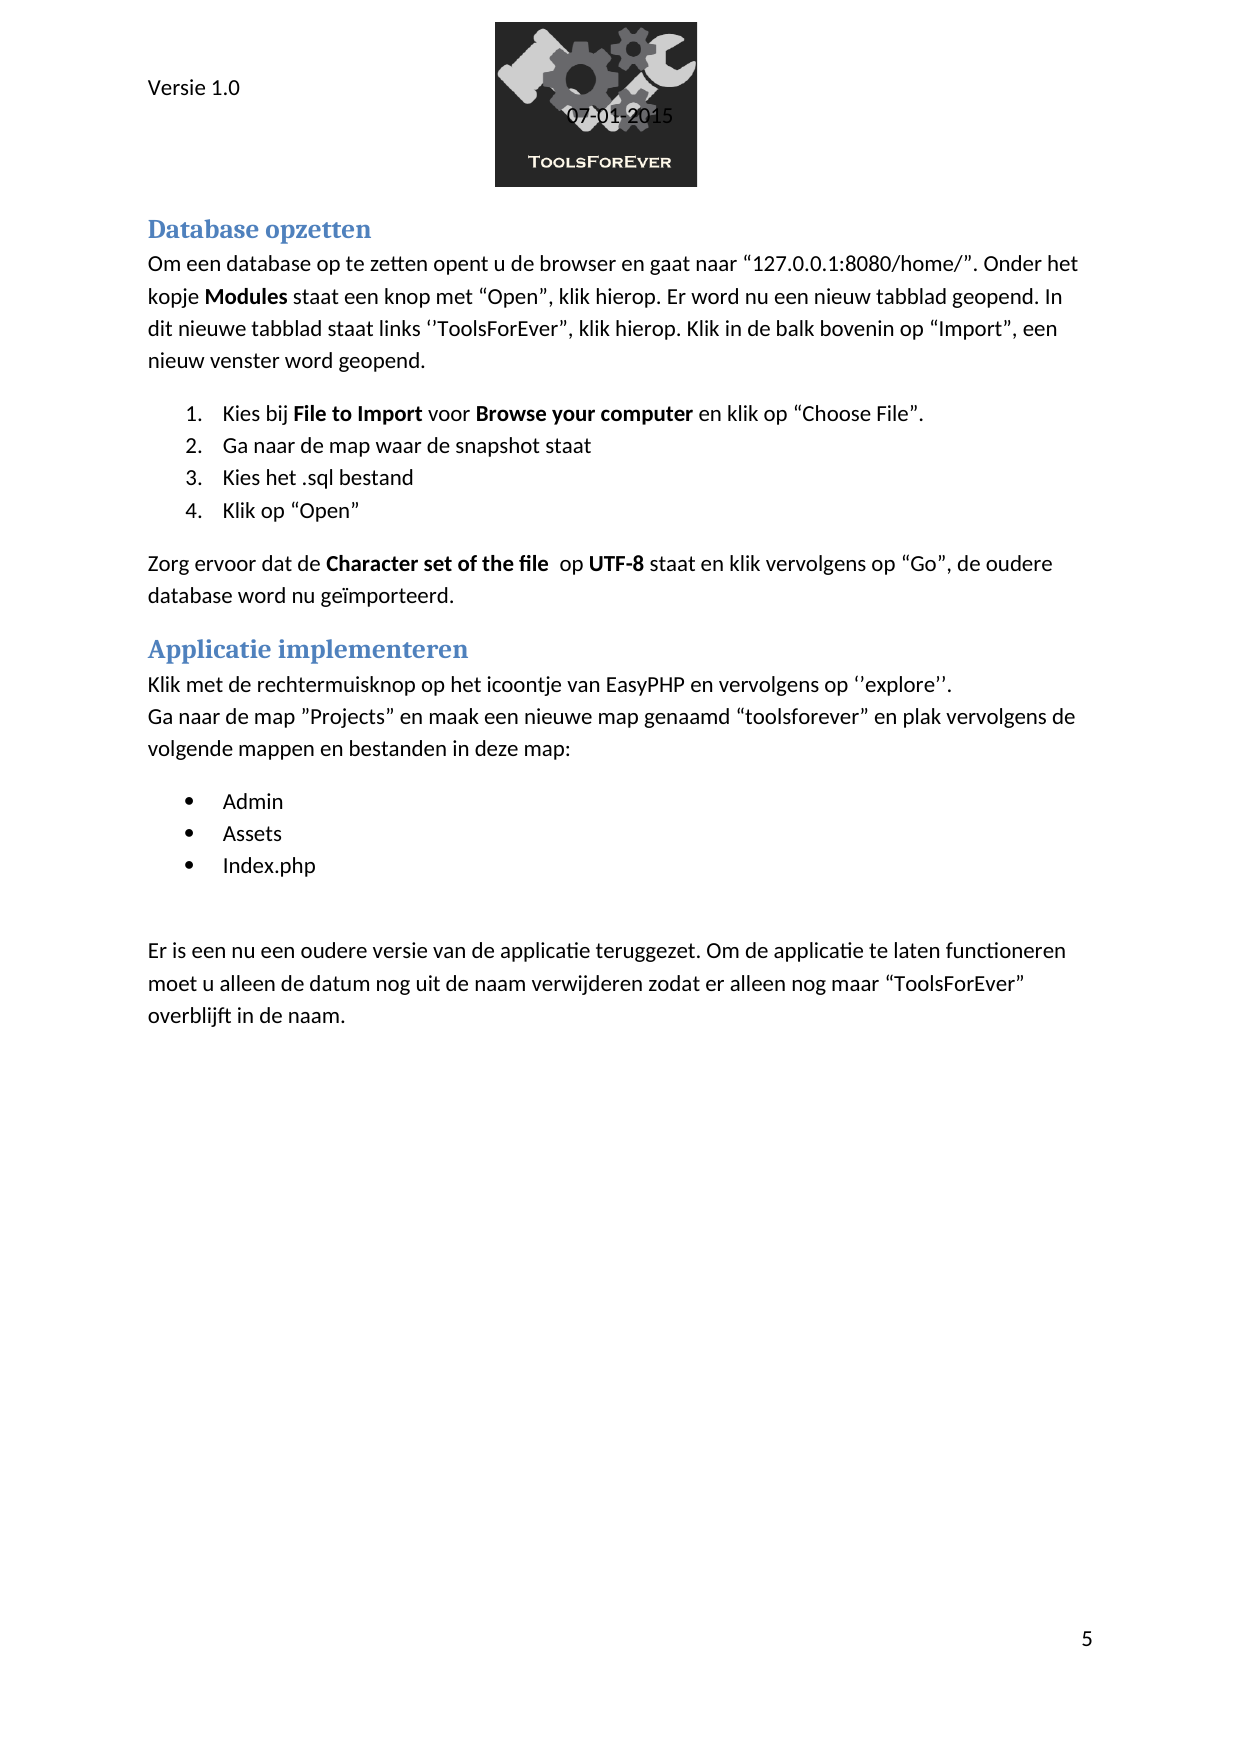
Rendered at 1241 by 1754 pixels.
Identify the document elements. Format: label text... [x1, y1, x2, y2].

list Klik op “Open” [185, 496, 1093, 524]
list Kies het .sql bestand [185, 463, 1093, 492]
subtitle Applicatie implementeren [148, 634, 1093, 665]
text Klik met de rechtermuisknop op het icoontje van EasyPHP en vervolgens op ‘’explore’’. Ga naar de map ”Projects” en maak een nieuwe map genaamd “toolsforever” en plak vervolgens de volgende mappen en bestanden in deze map: [148, 670, 1093, 762]
subtitle Database opzetten [148, 178, 1093, 245]
text Om een database op te zetten opent u de browser en gaat naar “127.0.0.1:8080/home/”. Onder het kopje Modules staat een knop met “Open”, klik hierop. Er word nu een nieuw tabblad geopend. In dit nieuwe tabblad staat links ‘’ToolsForEver”, klik hierop. Klik in de balk bovenin op “Import”, een nieuw venster word geopend. [148, 249, 1093, 374]
list Ga naar de map waar de snapshot staat [185, 431, 1093, 459]
list Kies bij File to Import voor Browse your computer en klik op “Choose File”. [185, 399, 1093, 427]
list Assets [185, 819, 1093, 847]
text Zorg ervoor dat de Character set of the file op UTF-8 staat en klik vervolgens op “Go”, de oudere database word nu geïmporteerd. [148, 549, 1093, 609]
list Admin [185, 787, 1093, 815]
list Index.php [185, 851, 1093, 879]
picture [495, 22, 698, 178]
text Er is een nu een oudere versie van de applicatie teruggezet. Om de applicatie te laten functioneren moet u alleen de datum nog uit de naam verwijderen zodat er alleen nog maar “ToolsForEver” overblijft in de naam. [148, 904, 1093, 1029]
